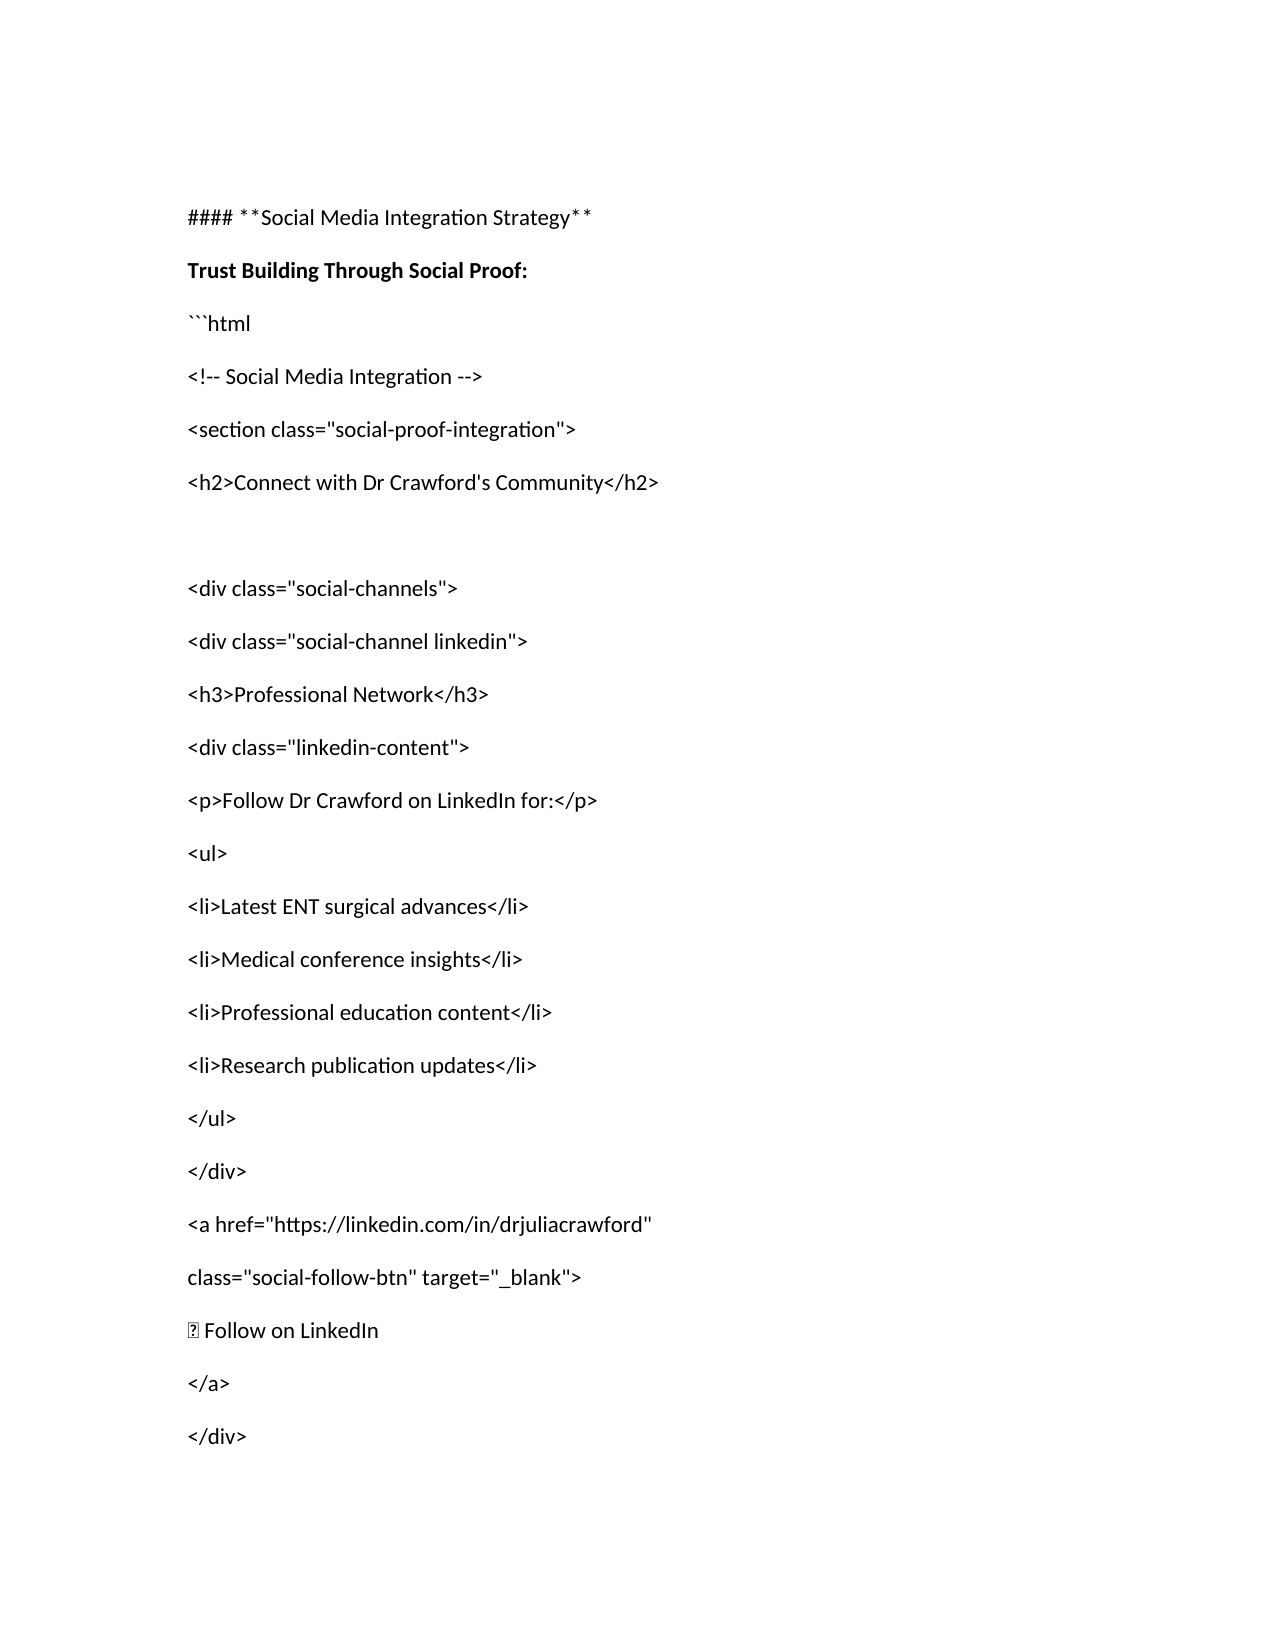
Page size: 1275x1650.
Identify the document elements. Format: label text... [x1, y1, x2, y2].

text <li>Medical conference insights</li> [187, 945, 1087, 973]
text <li>Latest ENT surgical advances</li> [187, 892, 1087, 920]
text <li>Professional education content</li> [187, 998, 1087, 1026]
text <a href="https://linkedin.com/in/drjuliacrawford" [187, 1210, 1087, 1238]
text <p>Follow Dr Crawford on LinkedIn for:</p> [187, 786, 1087, 814]
text <div class="linkedin-content"> [187, 733, 1087, 761]
text <h2>Connect with Dr Crawford's Community</h2> [187, 468, 1087, 496]
text <h3>Professional Network</h3> [187, 680, 1087, 708]
text <div class="social-channel linkedin"> [187, 627, 1087, 655]
text <!-- Social Media Integration --> [187, 362, 1087, 390]
text <section class="social-proof-integration"> [187, 415, 1087, 443]
text <div class="social-channels"> [187, 574, 1087, 602]
text class="social-follow-btn" target="_blank"> [187, 1263, 1087, 1291]
text </div> [187, 1157, 1087, 1185]
text #### **Social Media Integration Strategy** [187, 203, 1087, 231]
text </a> [187, 1369, 1087, 1397]
text ```html [187, 309, 1087, 337]
text <li>Research publication updates</li> [187, 1051, 1087, 1079]
text 👔 Follow on LinkedIn [187, 1316, 1087, 1344]
text Trust Building Through Social Proof: [187, 256, 1087, 284]
text <ul> [187, 839, 1087, 867]
text </div> [187, 1422, 1087, 1451]
text </ul> [187, 1104, 1087, 1132]
